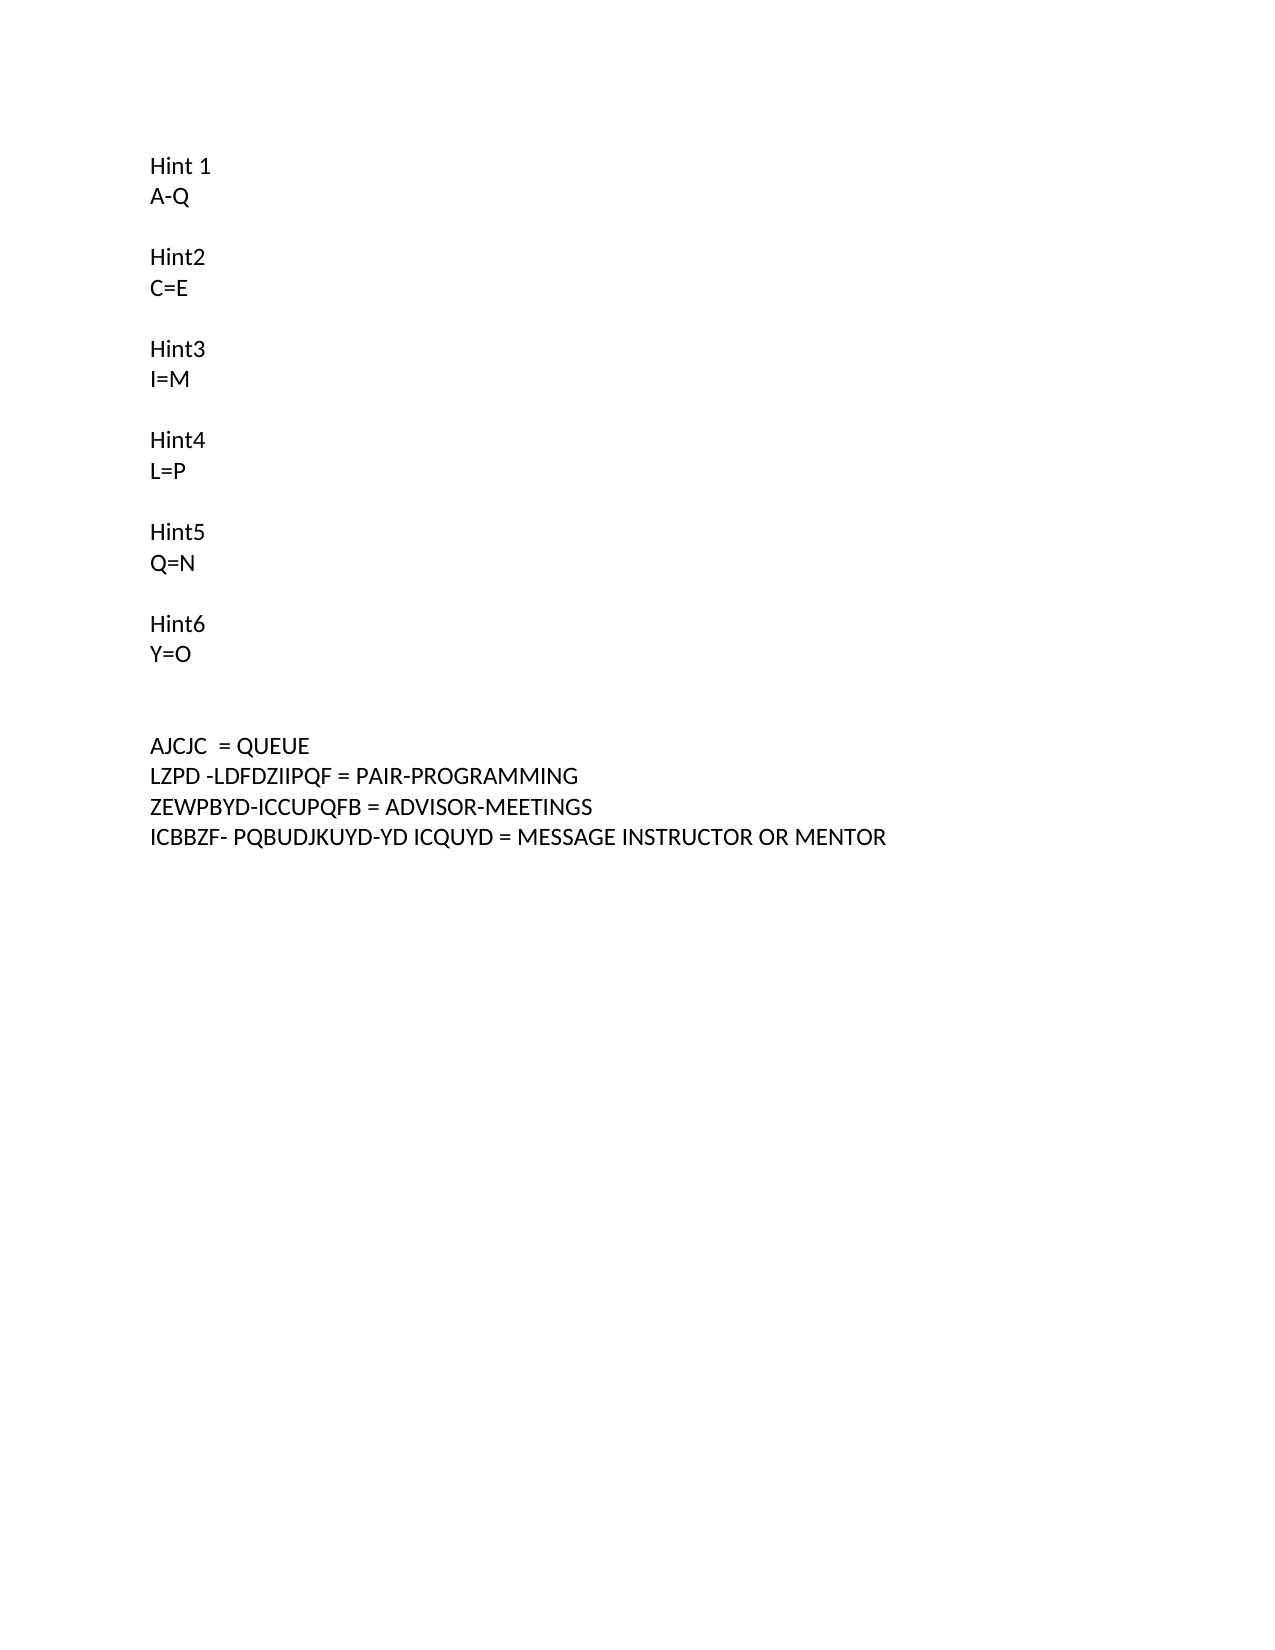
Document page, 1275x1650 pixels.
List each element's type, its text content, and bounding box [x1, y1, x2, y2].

text Hint6 [150, 608, 1125, 638]
text Hint5 [150, 516, 1125, 547]
text A-Q [150, 181, 1125, 211]
text I=M [150, 364, 1125, 394]
text ZEWPBYD-ICCUPQFB = ADVISOR-MEETINGS [150, 791, 1125, 821]
text Q=N [150, 547, 1125, 577]
text Hint2 [150, 242, 1125, 272]
text Hint 1 [150, 150, 1125, 181]
text Hint4 [150, 425, 1125, 455]
text C=E [150, 272, 1125, 303]
text ICBBZF- PQBUDJKUYD-YD ICQUYD = MESSAGE INSTRUCTOR OR MENTOR [150, 821, 1125, 852]
text Hint3 [150, 333, 1125, 364]
text L=P [150, 455, 1125, 486]
text LZPD -LDFDZIIPQF = PAIR-PROGRAMMING [150, 760, 1125, 791]
text Y=O [150, 638, 1125, 669]
text AJCJC = QUEUE [150, 730, 1125, 760]
